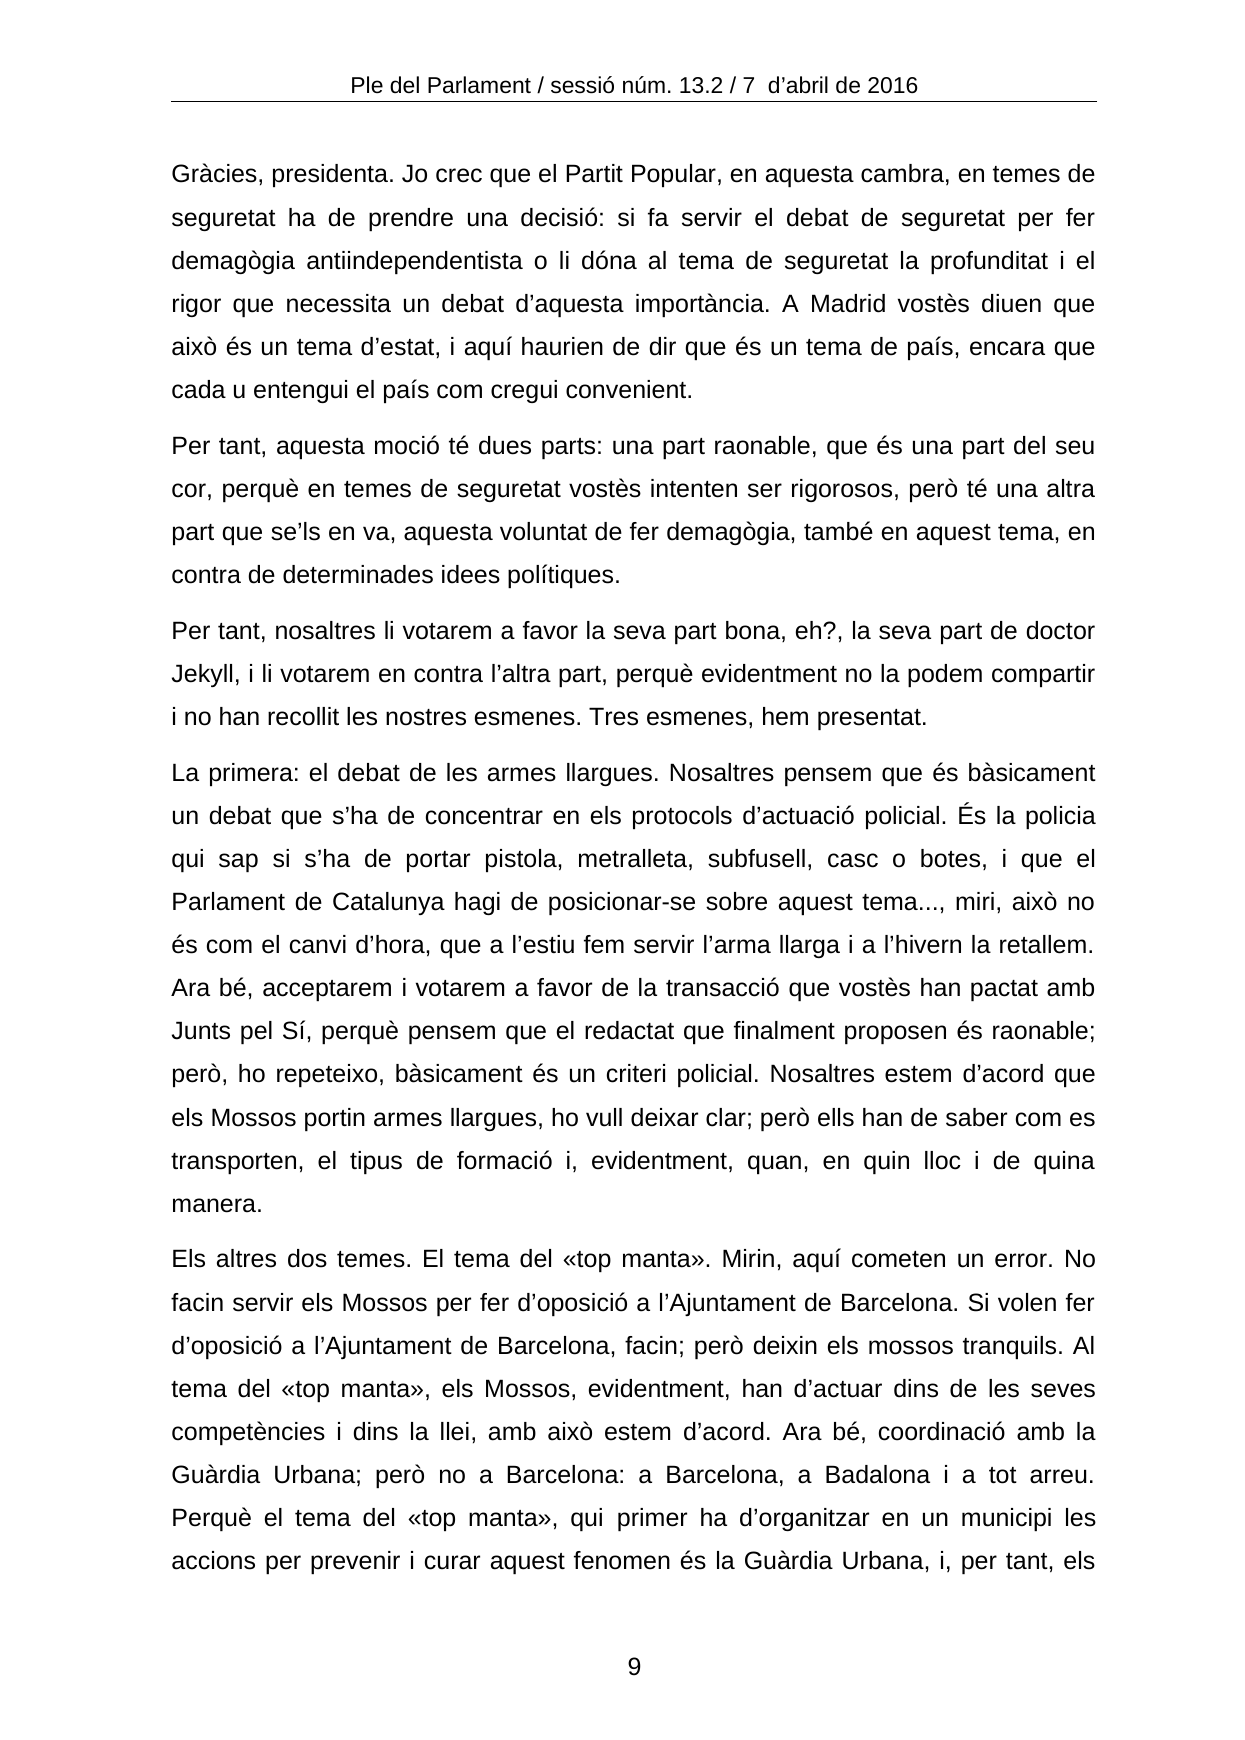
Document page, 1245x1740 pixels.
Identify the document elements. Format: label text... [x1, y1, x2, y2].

text La primera: el debat de les armes llargues. Nosaltres pensem que és bàsicament un debat que s’ha de concentrar en els protocols d’actuació policial. És la policia qui sap si s’ha de portar pistola, metralleta, subfusell, casc o botes, i que el Parlament de Catalunya hagi de posicionar-se sobre aquest tema..., miri, això no és com el canvi d’hora, que a l’estiu fem servir l’arma llarga i a l’hivern la retallem. Ara bé, acceptarem i votarem a favor de la transacció que vostès han pactat amb Junts pel Sí, perquè pensem que el redactat que finalment proposen és raonable; però, ho repeteixo, bàsicament és un criteri policial. Nosaltres estem d’acord que els Mossos portin armes llargues, ho vull deixar clar; però ells han de saber com es transporten, el tipus de formació i, evidentment, quan, en quin lloc i de quina manera. [171, 758, 1097, 1218]
text Gràcies, presidenta. Jo crec que el Partit Popular, en aquesta cambra, en temes de seguretat ha de prendre una decisió: si fa servir el debat de seguretat per fer demagògia antiindependentista o li dóna al tema de seguretat la profunditat i el rigor que necessita un debat d’aquesta importància. A Madrid vostès diuen que això és un tema d’estat, i aquí haurien de dir que és un tema de país, encara que cada u entengui el país com cregui convenient. [171, 159, 1097, 404]
text Per tant, aquesta moció té dues parts: una part raonable, que és una part del seu cor, perquè en temes de seguretat vostès intenten ser rigorosos, però té una altra part que se’ls en va, aquesta voluntat de fer demagògia, també en aquest tema, en contra de determinades idees polítiques. [171, 431, 1097, 589]
text Per tant, nosaltres li votarem a favor la seva part bona, eh?, la seva part de doctor Jekyll, i li votarem en contra l’altra part, perquè evidentment no la podem compartir i no han recollit les nostres esmenes. Tres esmenes, hem presentat. [171, 616, 1097, 731]
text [171, 1244, 1097, 1575]
